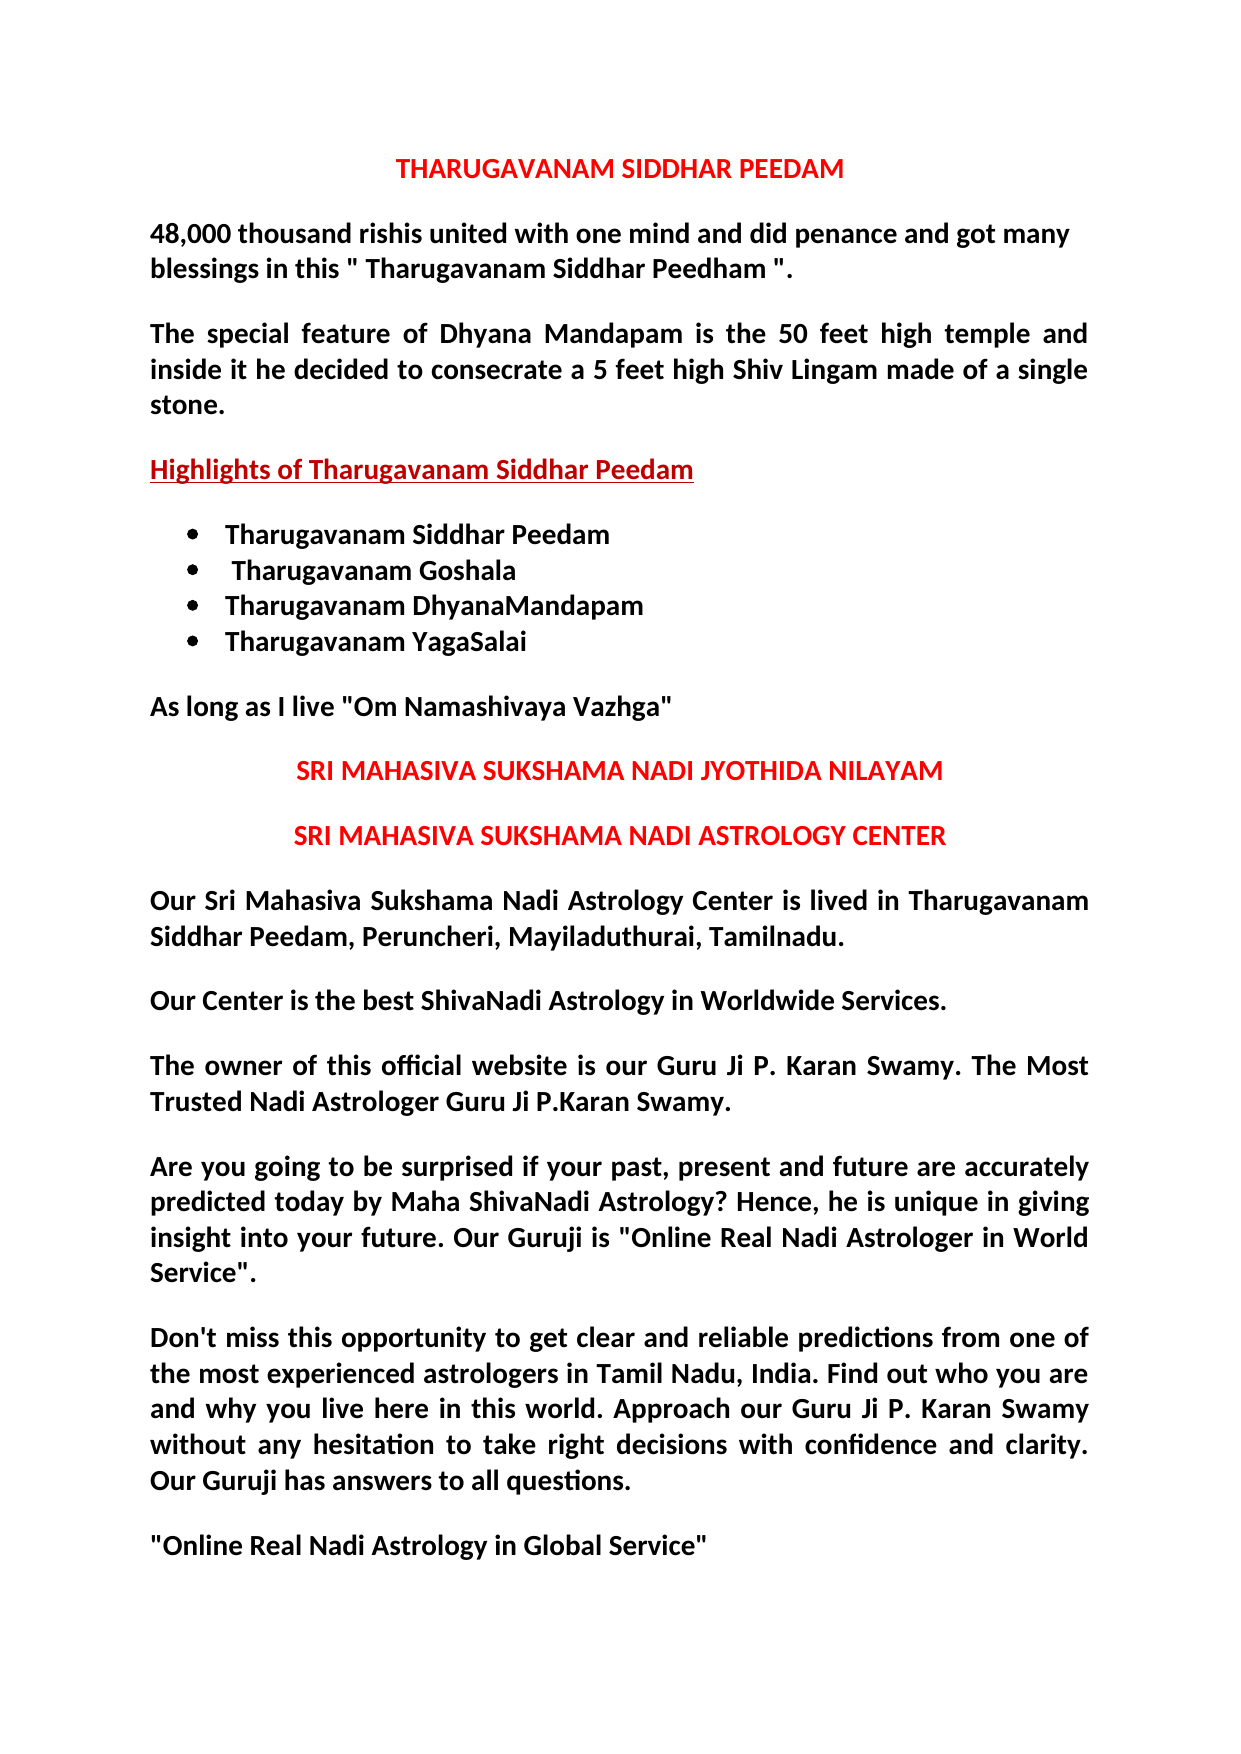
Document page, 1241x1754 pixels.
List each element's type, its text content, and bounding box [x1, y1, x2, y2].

text Don't miss this opportunity to get clear and reliable predictions from one of the most experienced astrologers in Tamil Nadu, India. Find out who you are and why you live here in this world. Approach our Guru Ji P. Karan Swamy without any hesitation to take right decisions with confidence and clarity. Our Guruji has answers to all questions. [150, 1319, 1090, 1497]
list Tharugavanam Siddhar Peedam [187, 516, 1090, 552]
list Tharugavanam DhyanaMandapam [187, 587, 1090, 623]
list Tharugavanam YagaSalai [187, 623, 1090, 658]
text THARUGAVANAM SIDDHAR PEEDAM [150, 150, 1090, 186]
text Highlights of Tharugavanam Siddhar Peedam [150, 451, 1090, 487]
text Our Center is the best ShivaNadi Astrology in Worldwide Services. [150, 982, 1090, 1018]
list Tharugavanam Goshala [187, 552, 1090, 587]
text The special feature of Dhyana Mandapam is the 50 feet high temple and inside it he decided to consecrate a 5 feet high Shiv Lingam made of a single stone. [150, 315, 1090, 422]
text Are you going to be surprised if your past, present and future are accurately predicted today by Maha ShivaNadi Astrology? Hence, he is unique in giving insight into your future. Our Guruji is "Online Real Nadi Astrologer in World Service". [150, 1148, 1090, 1290]
text SRI MAHASIVA SUKSHAMA NADI JYOTHIDA NILAYAM [150, 752, 1090, 788]
text As long as I live "Om Namashivaya Vazhga" [150, 688, 1090, 723]
text "Online Real Nadi Astrology in Global Service" [150, 1527, 1090, 1562]
text 48,000 thousand rishis united with one mind and did penance and got many blessings in this " Tharugavanam Siddhar Peedham ". [150, 215, 1090, 286]
text SRI MAHASIVA SUKSHAMA NADI ASTROLOGY CENTER [150, 817, 1090, 853]
text The owner of this official website is our Guru Ji P. Karan Swamy. The Most Trusted Nadi Astrologer Guru Ji P.Karan Swamy. [150, 1047, 1090, 1118]
text Our Sri Mahasiva Sukshama Nadi Astrology Center is lived in Tharugavanam Siddhar Peedam, Peruncheri, Mayiladuthurai, Tamilnadu. [150, 882, 1090, 953]
